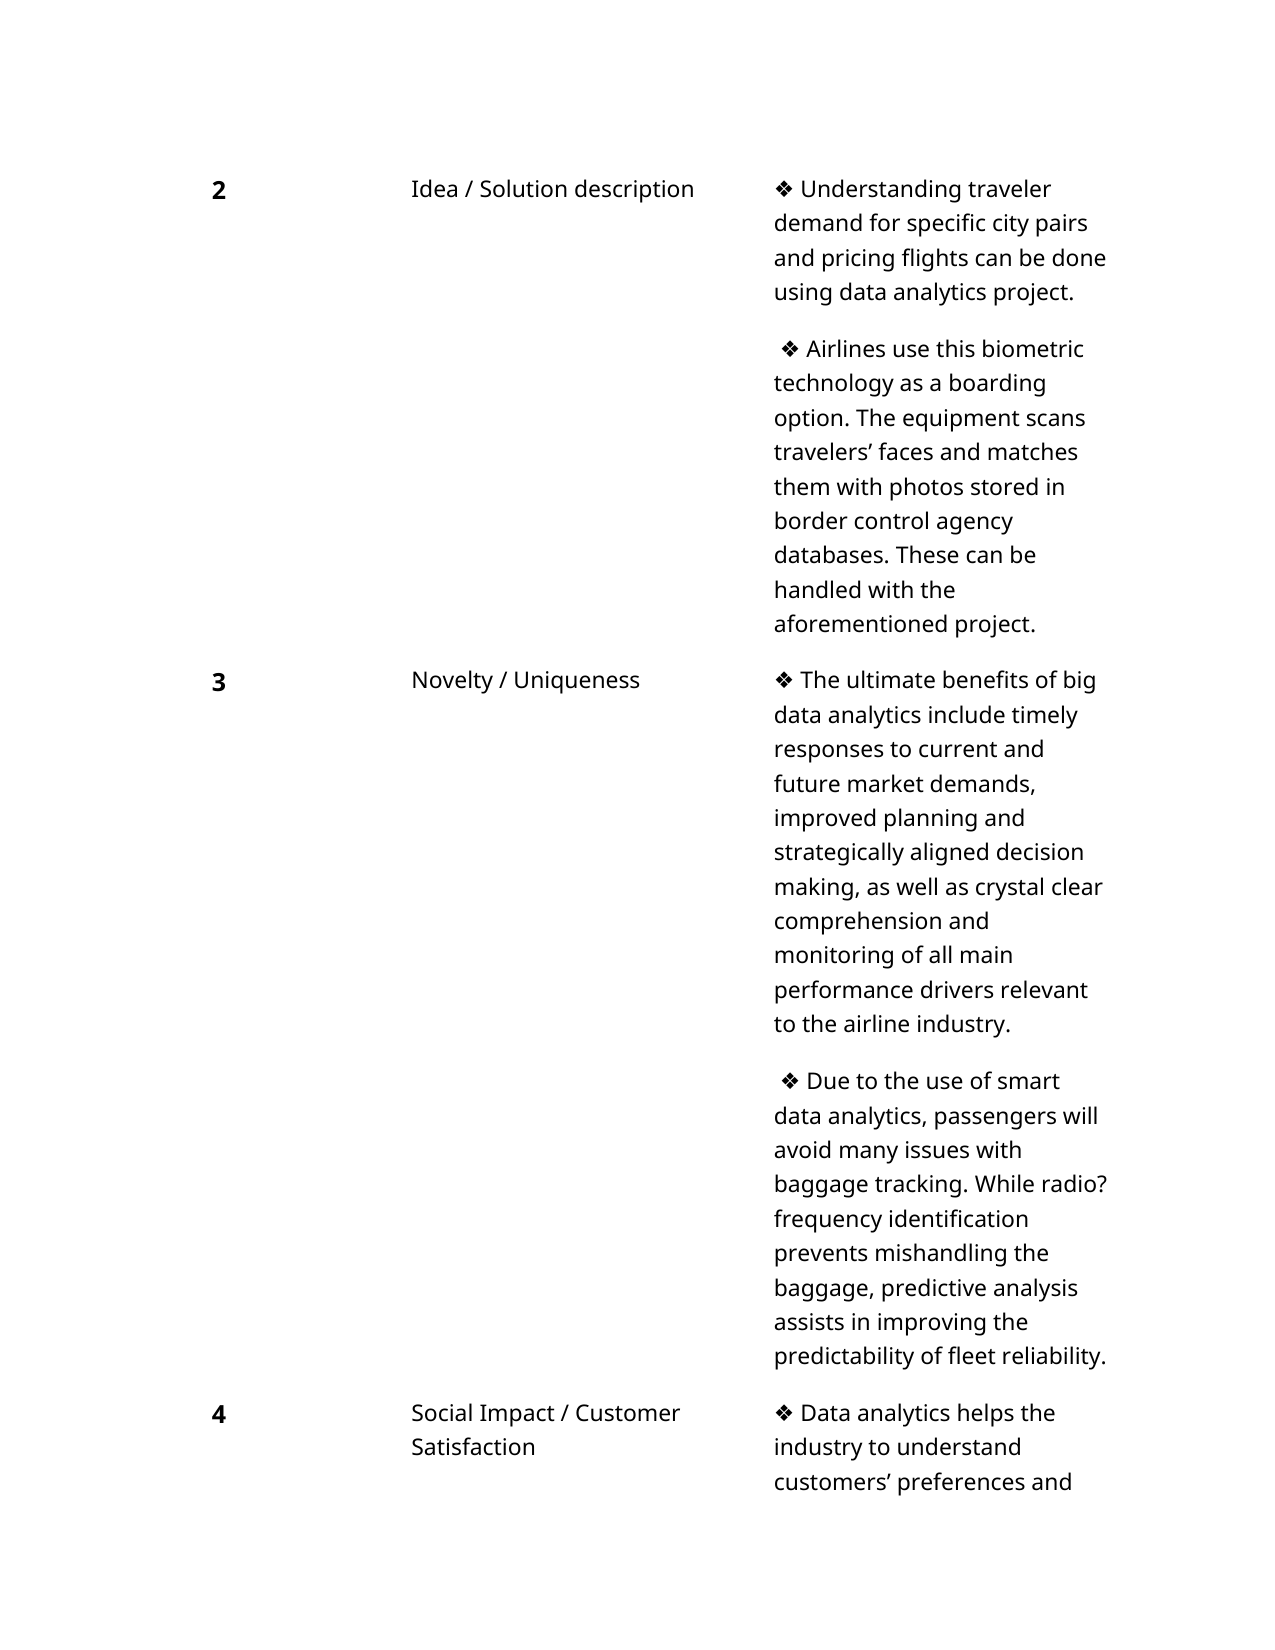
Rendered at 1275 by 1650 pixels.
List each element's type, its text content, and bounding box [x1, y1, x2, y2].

table_cell 4 [38, 1374, 400, 1497]
table_cell 2 [38, 150, 400, 642]
table_cell ❖ Understanding traveler demand for specific city pairs and pricing flights can be done using data analytics project. ❖ Airlines use this biometric technology as a boarding option. The equipment scans travelers’ faces and matches them with photos stored in border control agency databases. These can be handled with the aforementioned project. [763, 150, 1125, 642]
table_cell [400, 1374, 762, 1497]
table_cell Novelty / Uniqueness [400, 642, 762, 1374]
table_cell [763, 1374, 1125, 1497]
table_cell Idea / Solution description [400, 150, 762, 642]
table_cell ❖ The ultimate benefits of big data analytics include timely responses to current and future market demands, improved planning and strategically aligned decision making, as well as crystal clear comprehension and monitoring of all main performance drivers relevant to the airline industry. ❖ Due to the use of smart data analytics, passengers will avoid many issues with baggage tracking. While radio?frequency identification prevents mishandling the baggage, predictive analysis assists in improving the predictability of fleet reliability. [763, 642, 1125, 1374]
table_cell 3 [38, 642, 400, 1374]
